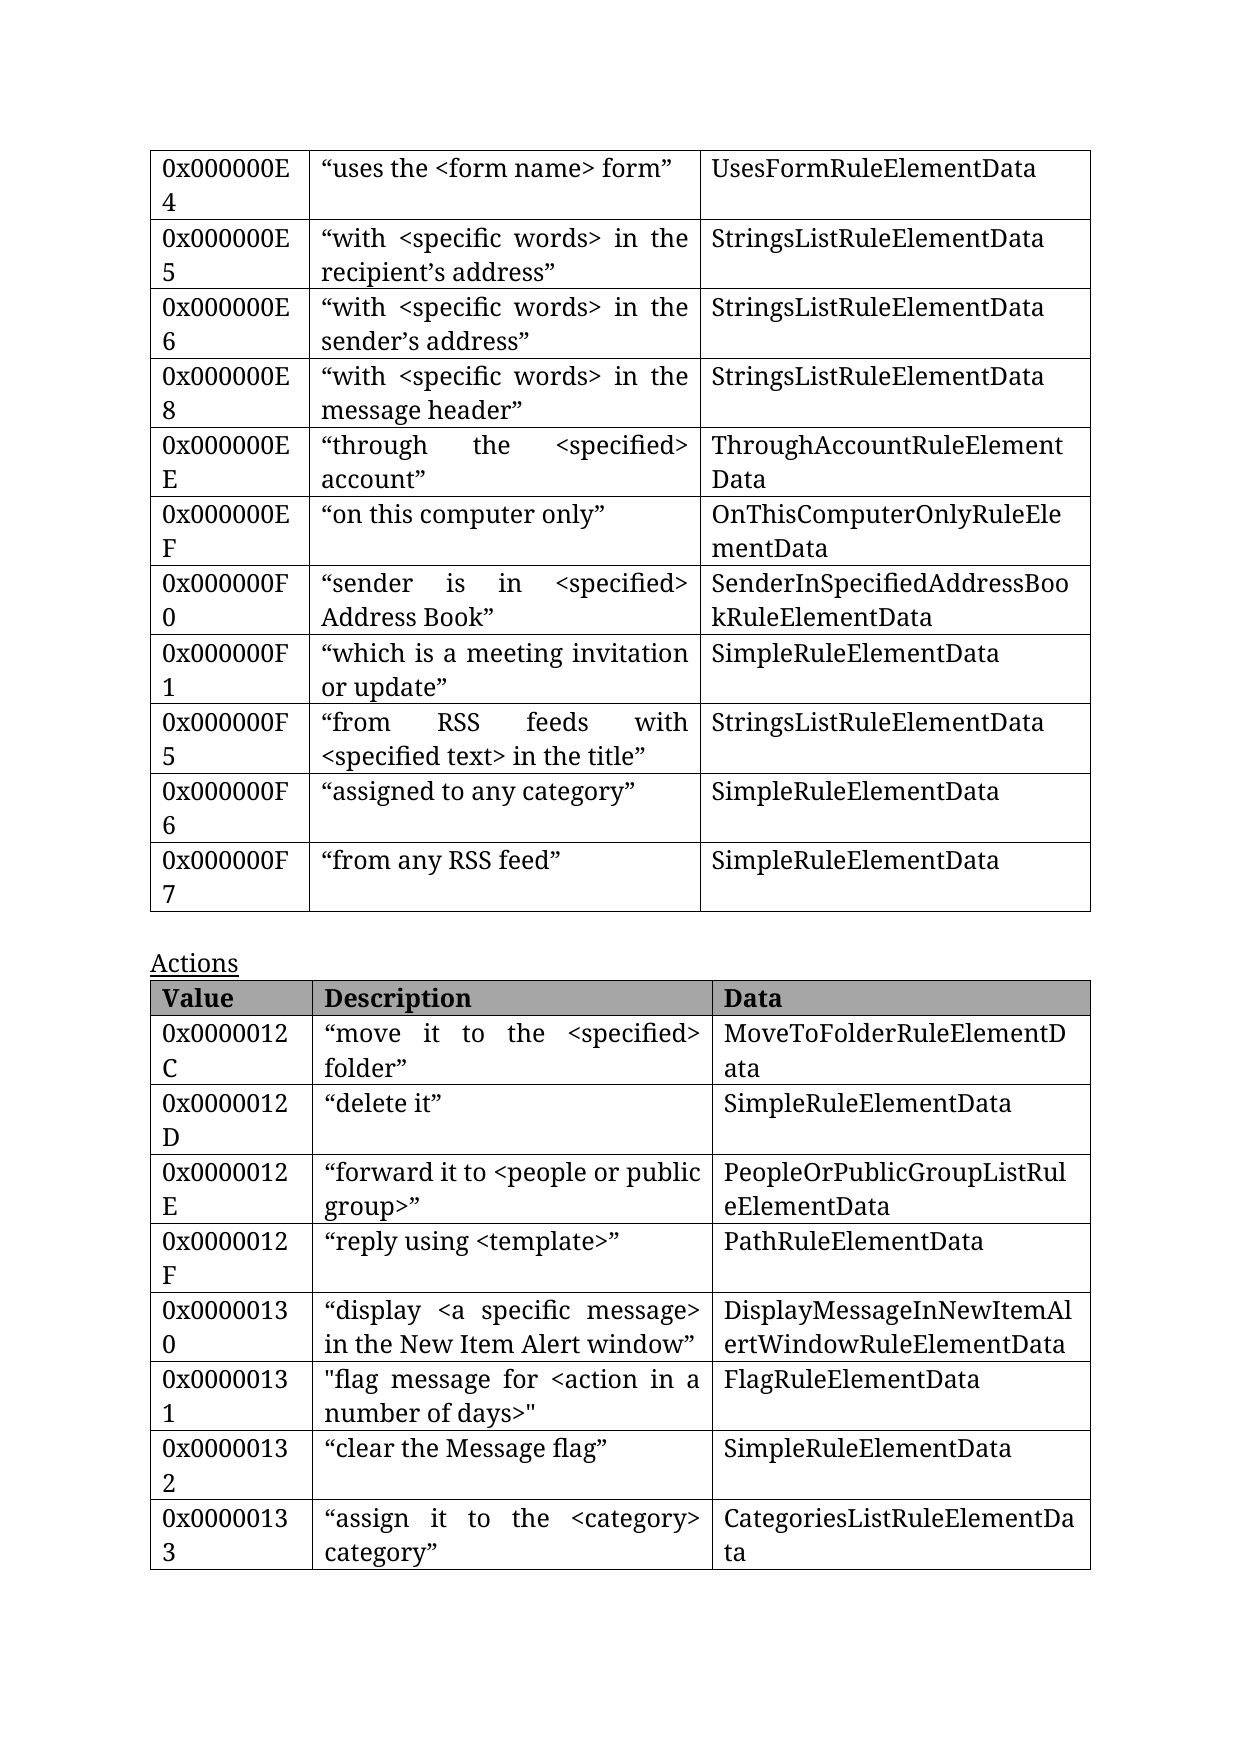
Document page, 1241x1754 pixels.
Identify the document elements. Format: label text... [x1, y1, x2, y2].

table_cell CategoriesListRuleElementData [713, 1500, 1090, 1568]
table_header Value [151, 981, 312, 1015]
table_cell “reply using <template>” [313, 1224, 712, 1292]
table_cell “with <specific words> in the message header” [310, 359, 700, 427]
table_cell 0x00000133 [151, 1500, 312, 1568]
table_cell “through the <specified> account” [310, 428, 700, 496]
table_cell "flag message for <action in a number of days>" [313, 1362, 712, 1430]
table_cell 0x000000EE [151, 428, 309, 496]
table_cell 0x0000012F [151, 1224, 312, 1292]
table_cell “from RSS feeds with <specified text> in the title” [310, 704, 700, 772]
table_cell “forward it to <people or public group>” [313, 1155, 712, 1223]
table_cell “with <specific words> in the recipient’s address” [310, 220, 700, 288]
table_header Description [313, 981, 712, 1015]
table_cell PeopleOrPublicGroupListRuleElementData [713, 1155, 1090, 1223]
table_cell 0x00000132 [151, 1431, 312, 1499]
table_cell StringsListRuleElementData [701, 289, 1090, 357]
table_cell 0x000000EF [151, 497, 309, 565]
table_cell 0x000000E8 [151, 359, 309, 427]
table_cell MoveToFolderRuleElementData [713, 1016, 1090, 1084]
table_cell “with <specific words> in the sender’s address” [310, 289, 700, 357]
table_cell SenderInSpecifiedAddressBookRuleElementData [701, 566, 1090, 634]
table_cell 0x0000012E [151, 1155, 312, 1223]
table_cell FlagRuleElementData [713, 1362, 1090, 1430]
table_cell “clear the Message flag” [313, 1431, 712, 1499]
table_cell 0x000000F0 [151, 566, 309, 634]
table_cell “delete it” [313, 1085, 712, 1153]
table_cell “from any RSS feed” [310, 843, 700, 911]
table_cell 0x000000E5 [151, 220, 309, 288]
table_cell DisplayMessageInNewItemAlertWindowRuleElementData [713, 1293, 1090, 1361]
table_cell PathRuleElementData [713, 1224, 1090, 1292]
table_cell 0x00000131 [151, 1362, 312, 1430]
text Actions [150, 946, 1090, 980]
table_cell 0x000000E6 [151, 289, 309, 357]
table_cell SimpleRuleElementData [713, 1431, 1090, 1499]
table_header Data [713, 981, 1090, 1015]
table_cell 0x00000130 [151, 1293, 312, 1361]
table_cell SimpleRuleElementData [701, 843, 1090, 911]
table_cell 0x000000E4 [151, 151, 309, 219]
table_cell “display <a specific message> in the New Item Alert window” [313, 1293, 712, 1361]
table_cell “sender is in <specified> Address Book” [310, 566, 700, 634]
table_cell 0x0000012D [151, 1085, 312, 1153]
table_cell 0x000000F6 [151, 774, 309, 842]
table_cell StringsListRuleElementData [701, 359, 1090, 427]
table_cell 0x000000F5 [151, 704, 309, 772]
table_cell OnThisComputerOnlyRuleElementData [701, 497, 1090, 565]
table_cell 0x000000F7 [151, 843, 309, 911]
table_cell “uses the <form name> form” [310, 151, 700, 219]
table_cell SimpleRuleElementData [701, 774, 1090, 842]
table_cell StringsListRuleElementData [701, 704, 1090, 772]
table_cell UsesFormRuleElementData [701, 151, 1090, 219]
table_cell 0x000000F1 [151, 635, 309, 703]
table_cell SimpleRuleElementData [713, 1085, 1090, 1153]
table_cell StringsListRuleElementData [701, 220, 1090, 288]
table_cell “which is a meeting invitation or update” [310, 635, 700, 703]
table_cell “move it to the <specified> folder” [313, 1016, 712, 1084]
table_cell 0x0000012C [151, 1016, 312, 1084]
table_cell “on this computer only” [310, 497, 700, 565]
table_cell “assigned to any category” [310, 774, 700, 842]
table_cell ThroughAccountRuleElementData [701, 428, 1090, 496]
table_cell “assign it to the <category> category” [313, 1500, 712, 1568]
table_cell SimpleRuleElementData [701, 635, 1090, 703]
